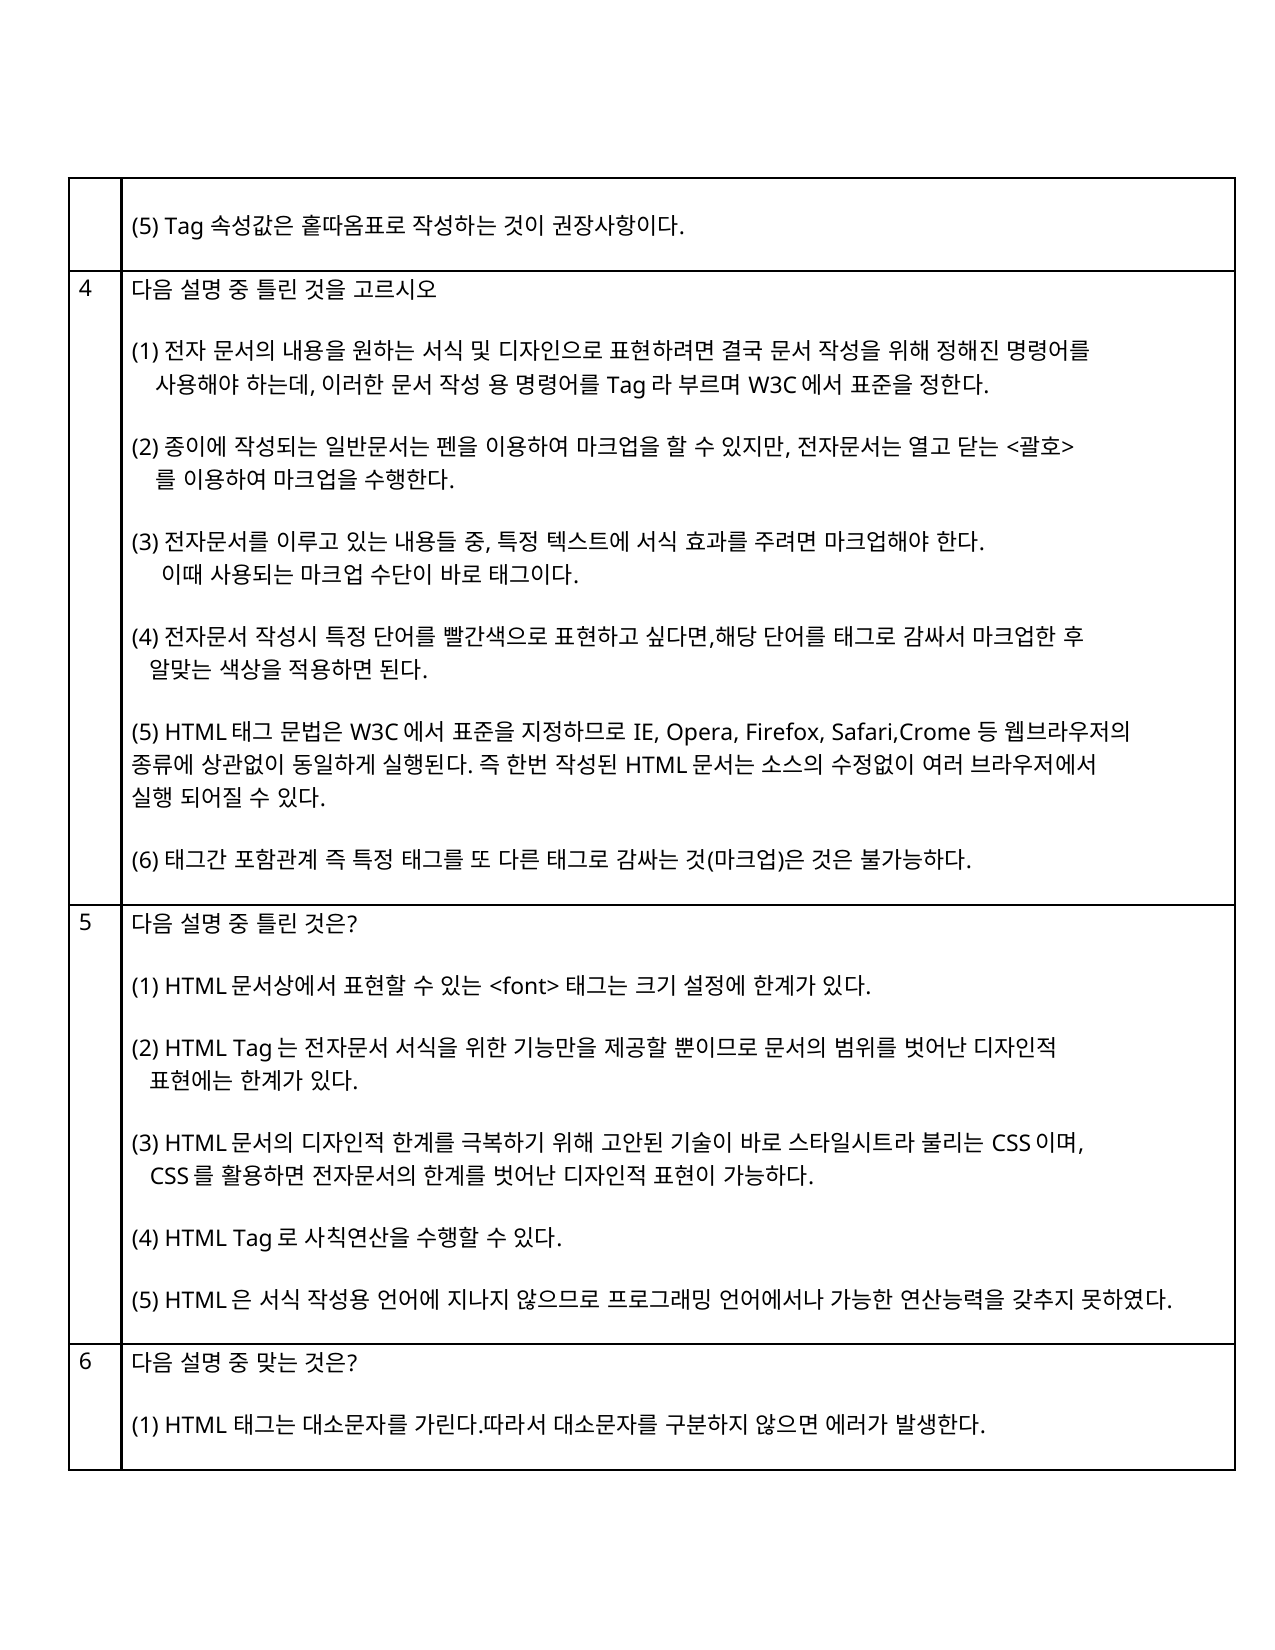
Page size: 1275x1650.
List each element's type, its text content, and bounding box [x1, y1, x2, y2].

table_cell 5 [70, 906, 120, 1343]
table_cell 다음 설명 중 틀린 것을 고르시오 (1) 전자 문서의 내용을 원하는 서식 및 디자인으로 표현하려면 결국 문서 작성을 위해 정해진 명령어를 사용해야 하는데, 이러한 문서 작성 용 명령어를 Tag라 부르며 W3C에서 표준을 정한다. (2) 종이에 작성되는 일반문서는 펜을 이용하여 마크업을 할 수 있지만, 전자문서는 열고 닫는 <괄호> 를 이용하여 마크업을 수행한다. (3) 전자문서를 이루고 있는 내용들 중, 특정 텍스트에 서식 효과를 주려면 마크업해야 한다. 이때 사용되는 마크업 수단이 바로 태그이다. (4) 전자문서 작성시 특정 단어를 빨간색으로 표현하고 싶다면,해당 단어를 태그로 감싸서 마크업한 후 알맞는 색상을 적용하면 된다. (5) HTML태그 문법은 W3C에서 표준을 지정하므로 IE, Opera, Firefox, Safari,Crome 등 웹브라우저의 종류에 상관없이 동일하게 실행된다. 즉 한번 작성된 HTML문서는 소스의 수정없이 여러 브라우저에서 실행 되어질 수 있다. (6) 태그간 포함관계 즉 특정 태그를 또 다른 태그로 감싸는 것(마크업)은 것은 불가능하다. [123, 272, 1234, 904]
table_cell 다음 설명 중 틀린 것은? (1) HTML문서상에서 표현할 수 있는 <font> 태그는 크기 설정에 한계가 있다. (2) HTML Tag는 전자문서 서식을 위한 기능만을 제공할 뿐이므로 문서의 범위를 벗어난 디자인적 표현에는 한계가 있다. (3) HTML문서의 디자인적 한계를 극복하기 위해 고안된 기술이 바로 스타일시트라 불리는 CSS이며, CSS를 활용하면 전자문서의 한계를 벗어난 디자인적 표현이 가능하다. (4) HTML Tag로 사칙연산을 수행할 수 있다. (5) HTML은 서식 작성용 언어에 지나지 않으므로 프로그래밍 언어에서나 가능한 연산능력을 갖추지 못하였다. [123, 906, 1234, 1343]
table_cell 3 [70, 179, 120, 269]
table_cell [123, 1345, 1234, 1469]
table_cell 6 [70, 1345, 120, 1469]
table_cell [123, 179, 1234, 269]
table_cell 4 [70, 272, 120, 904]
